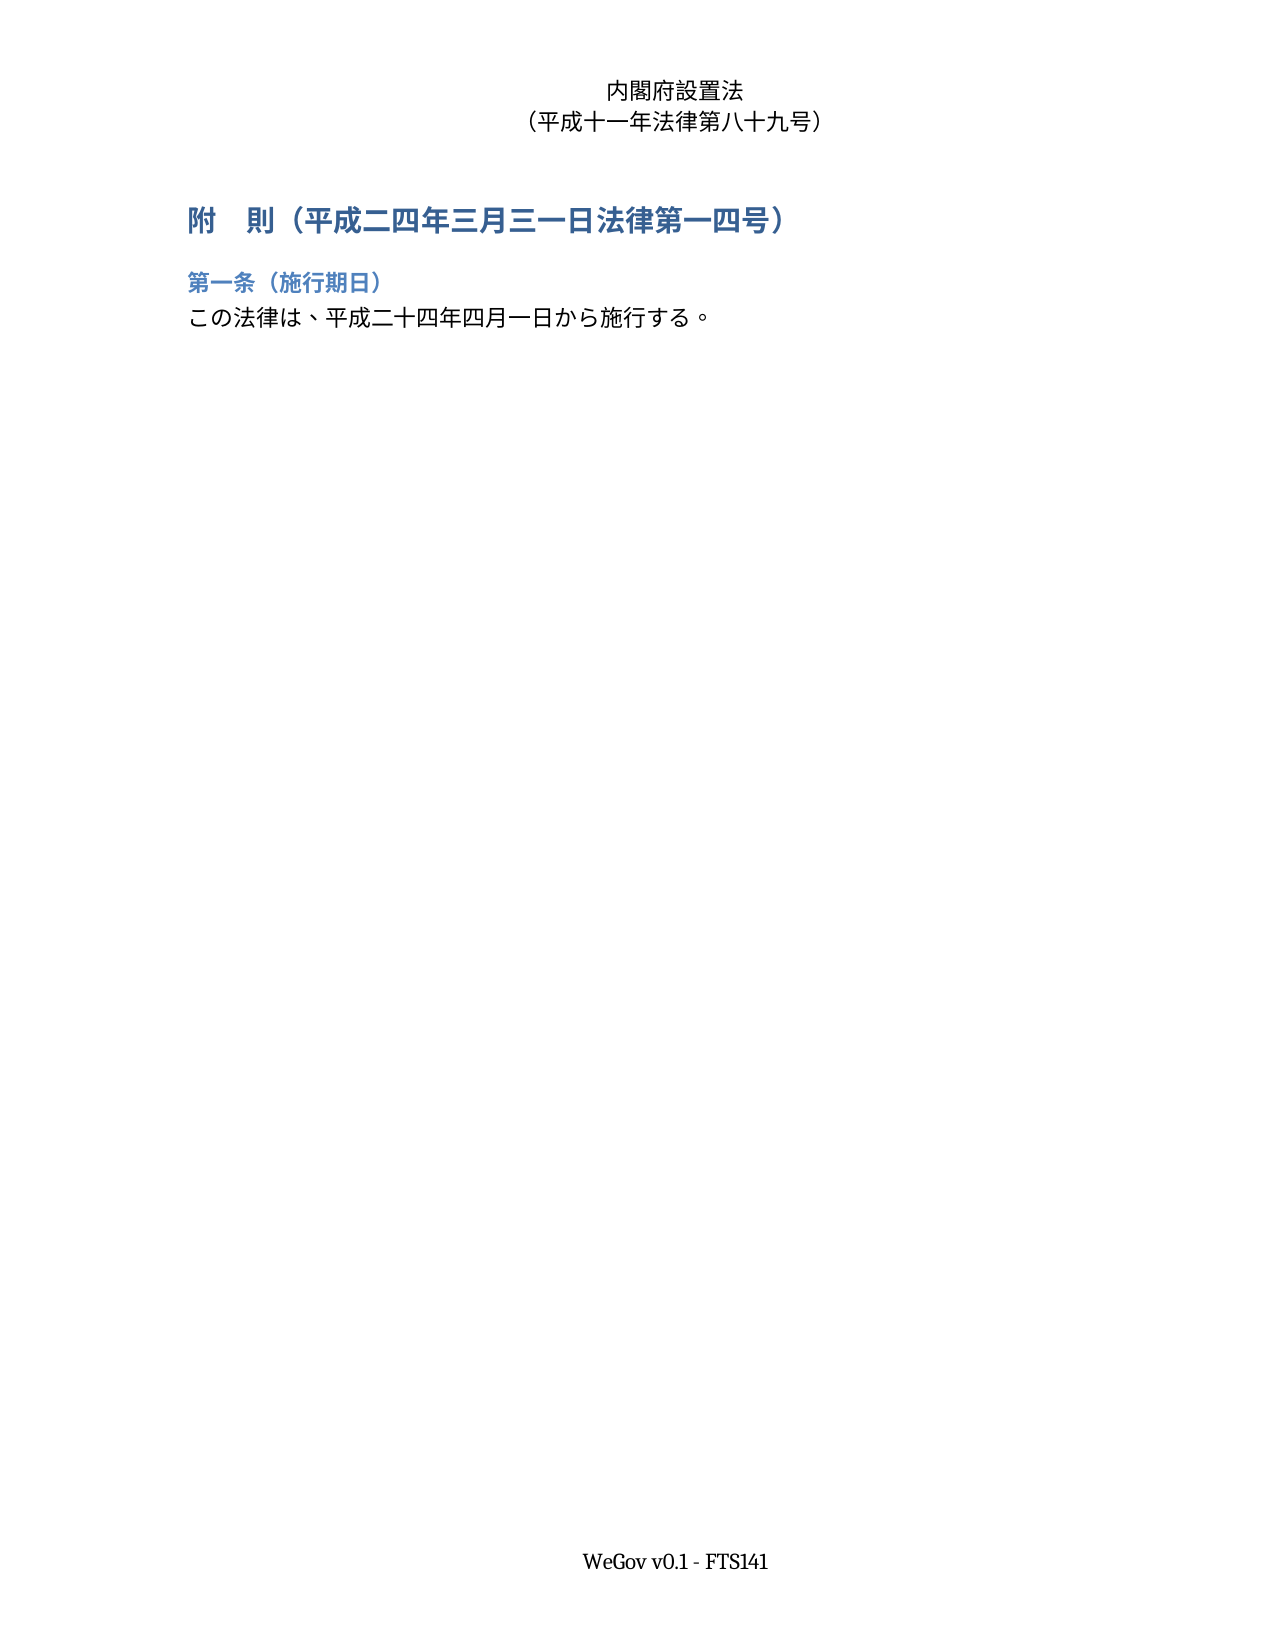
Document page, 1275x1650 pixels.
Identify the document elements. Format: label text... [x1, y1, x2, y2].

subtitle 第一条（施行期日） [187, 266, 1087, 298]
subtitle 附 則（平成二四年三月三一日法律第一四号） [187, 200, 1087, 240]
text この法律は、平成二十四年四月一日から施行する。 [187, 302, 1087, 334]
